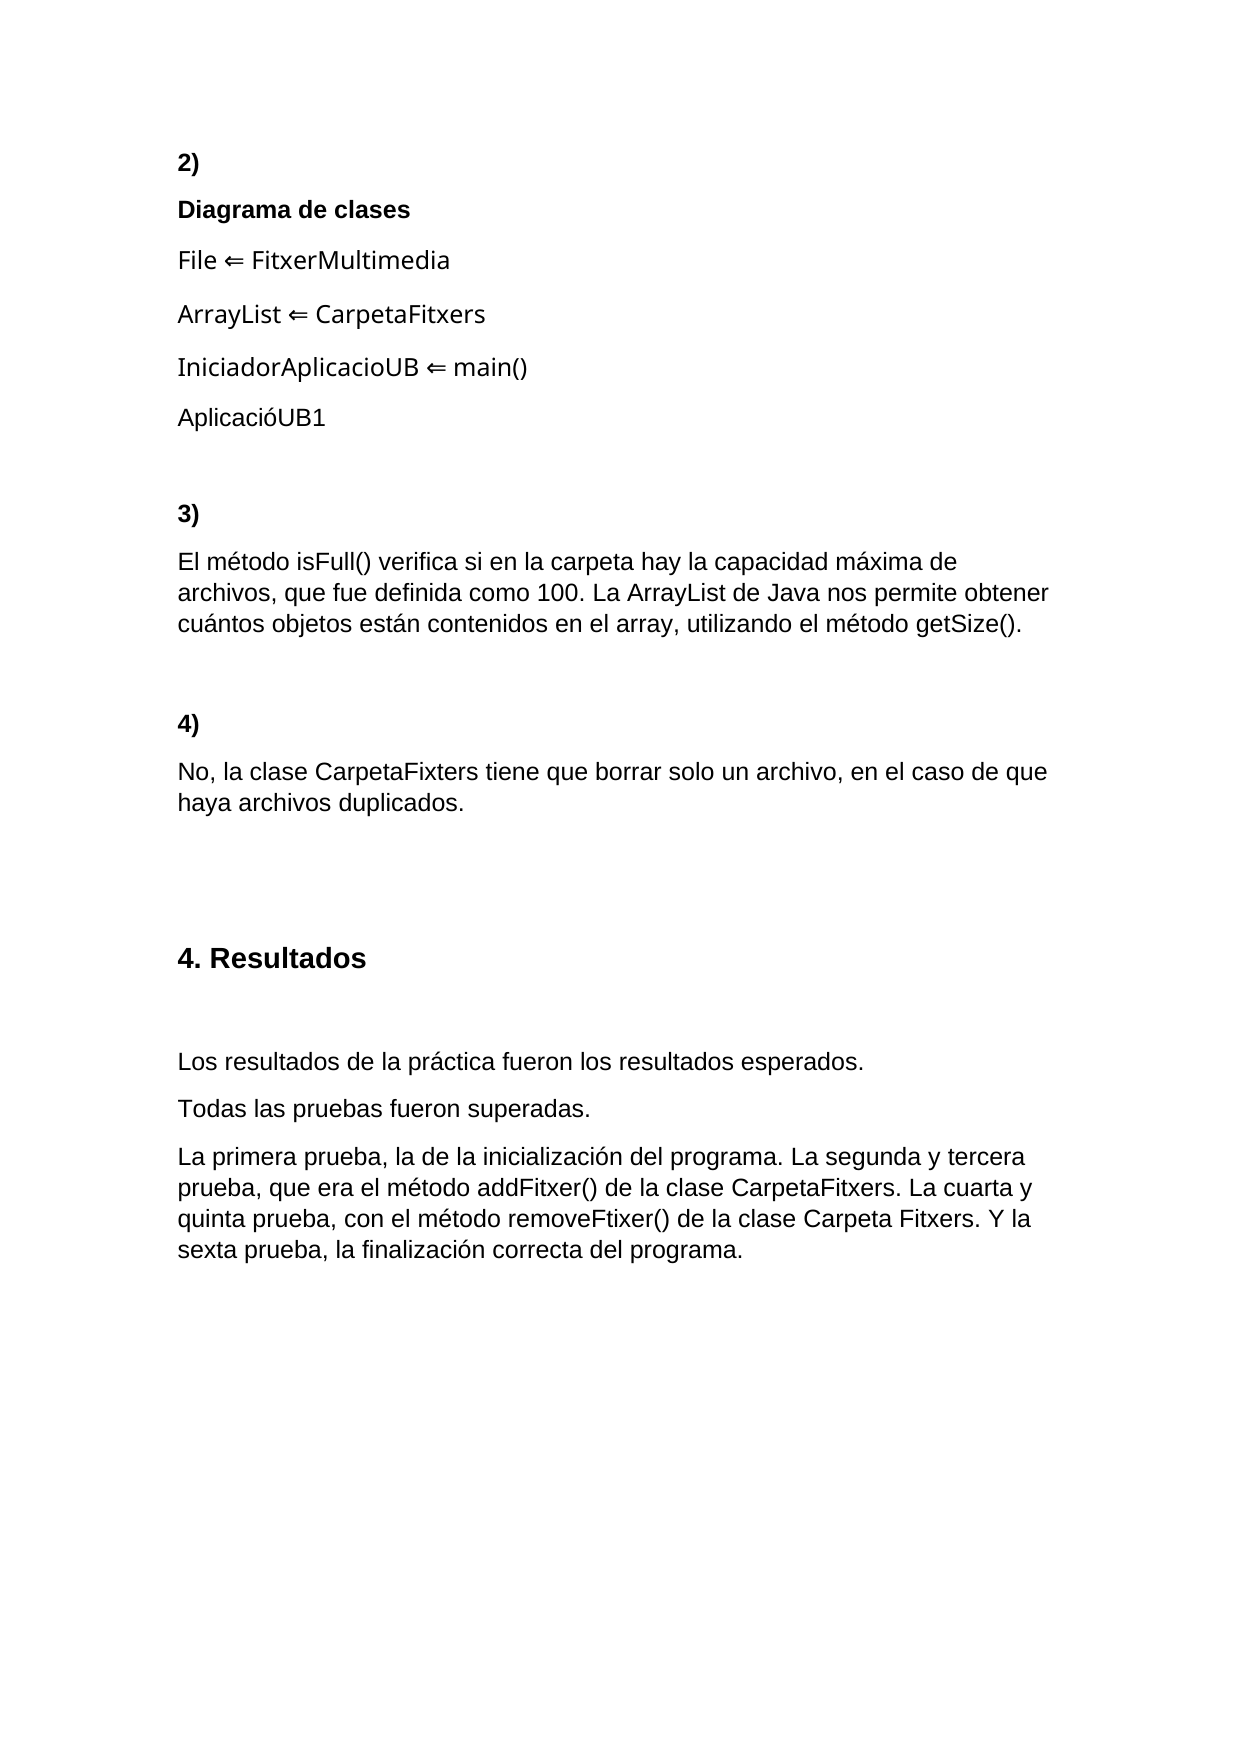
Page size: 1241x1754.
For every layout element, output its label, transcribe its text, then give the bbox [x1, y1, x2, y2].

text 4) [177, 709, 1063, 738]
text Diagrama de clases [177, 195, 1063, 224]
text File ⇐ FitxerMultimedia [177, 243, 1063, 277]
text AplicacióUB1 [177, 403, 1063, 432]
text 2) [177, 148, 1063, 176]
text Los resultados de la práctica fueron los resultados esperados. [177, 1047, 1063, 1076]
text Todas las pruebas fueron superadas. [177, 1094, 1063, 1123]
text No, la clase CarpetaFixters tiene que borrar solo un archivo, en el caso de que haya archivos duplicados. [177, 757, 1063, 817]
text ArrayList ⇐ CarpetaFitxers [177, 296, 1063, 331]
text 3) [177, 499, 1063, 527]
text IniciadorAplicacioUB ⇐ main() [177, 350, 1063, 384]
text 4. Resultados [177, 941, 1063, 975]
text El método isFull() verifica si en la carpeta hay la capacidad máxima de archivos, que fue definida como 100. La ArrayList de Java nos permite obtener cuántos objetos están contenidos en el array, utilizando el método getSize(). [177, 546, 1063, 637]
text La primera prueba, la de la inicialización del programa. La segunda y tercera prueba, que era el método addFitxer() de la clase CarpetaFitxers. La cuarta y quinta prueba, con el método removeFtixer() de la clase Carpeta Fitxers. Y la sexta prueba, la finalización correcta del programa. [177, 1142, 1063, 1264]
